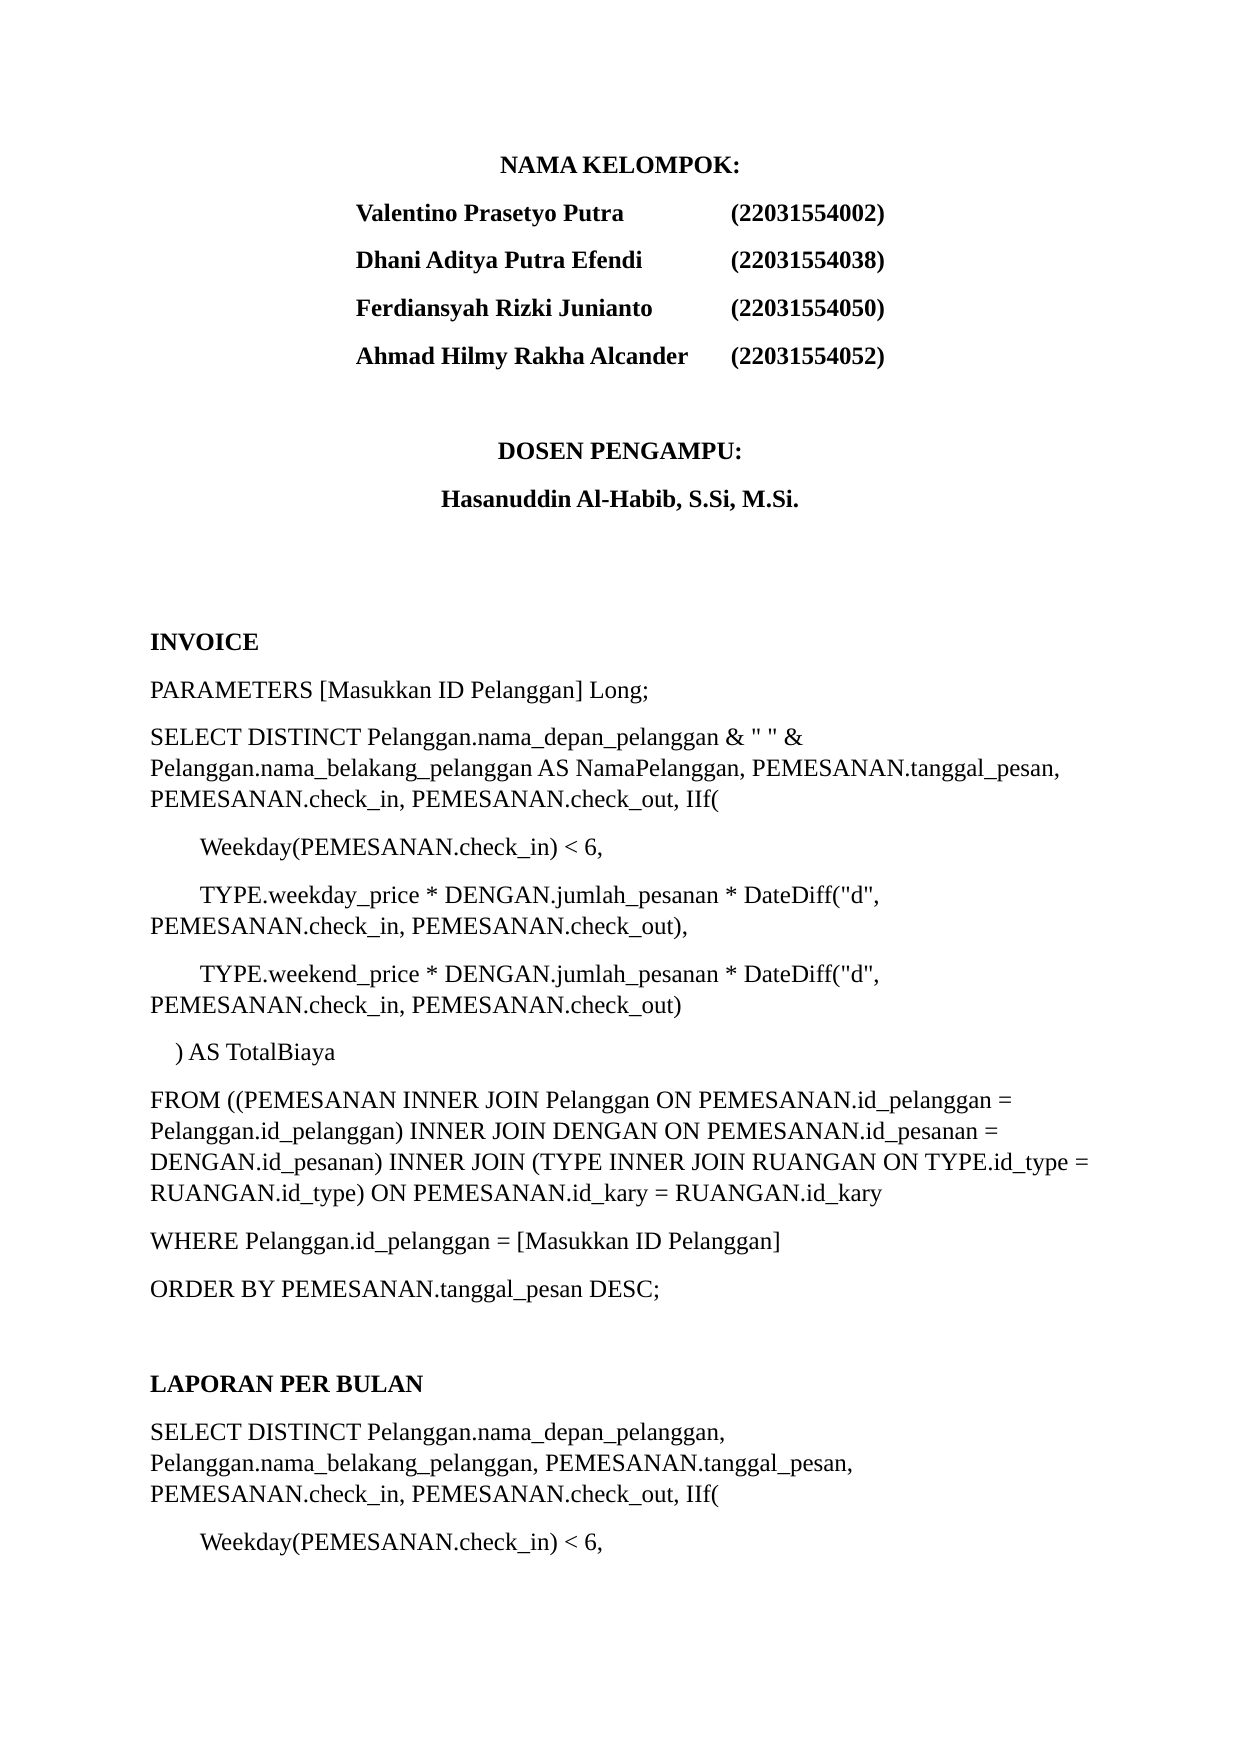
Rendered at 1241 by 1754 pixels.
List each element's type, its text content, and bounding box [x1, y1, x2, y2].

text WHERE Pelanggan.id_pelanggan = [Masukkan ID Pelanggan] [150, 1226, 1090, 1255]
text TYPE.weekend_price * DENGAN.jumlah_pesanan * DateDiff("d", PEMESANAN.check_in, PEMESANAN.check_out) [150, 959, 1090, 1018]
text Ahmad Hilmy Rakha Alcander (22031554052) [150, 341, 1090, 369]
text SELECT DISTINCT Pelanggan.nama_depan_pelanggan & " " & Pelanggan.nama_belakang_pelanggan AS NamaPelanggan, PEMESANAN.tanggal_pesan, PEMESANAN.check_in, PEMESANAN.check_out, IIf( [150, 722, 1090, 813]
text FROM ((PEMESANAN INNER JOIN Pelanggan ON PEMESANAN.id_pelanggan = Pelanggan.id_pelanggan) INNER JOIN DENGAN ON PEMESANAN.id_pesanan = DENGAN.id_pesanan) INNER JOIN (TYPE INNER JOIN RUANGAN ON TYPE.id_type = RUANGAN.id_type) ON PEMESANAN.id_kary = RUANGAN.id_kary [150, 1085, 1090, 1207]
text Ferdiansyah Rizki Junianto (22031554050) [150, 293, 1090, 322]
text Weekday(PEMESANAN.check_in) < 6, [150, 1527, 1090, 1555]
text Weekday(PEMESANAN.check_in) < 6, [150, 832, 1090, 861]
text TYPE.weekday_price * DENGAN.jumlah_pesanan * DateDiff("d", PEMESANAN.check_in, PEMESANAN.check_out), [150, 880, 1090, 940]
text ORDER BY PEMESANAN.tanggal_pesan DESC; [150, 1274, 1090, 1302]
text SELECT DISTINCT Pelanggan.nama_depan_pelanggan, Pelanggan.nama_belakang_pelanggan, PEMESANAN.tanggal_pesan, PEMESANAN.check_in, PEMESANAN.check_out, IIf( [150, 1417, 1090, 1508]
text INVOICE [150, 627, 1090, 656]
text NAMA KELOMPOK: [150, 150, 1090, 179]
text Dhani Aditya Putra Efendi (22031554038) [150, 245, 1090, 274]
text DOSEN PENGAMPU: [150, 436, 1090, 465]
text LAPORAN PER BULAN [150, 1369, 1090, 1398]
text Valentino Prasetyo Putra (22031554002) [150, 198, 1090, 226]
text PARAMETERS [Masukkan ID Pelanggan] Long; [150, 675, 1090, 703]
text ) AS TotalBiaya [150, 1037, 1090, 1066]
text Hasanuddin Al-Habib, S.Si, M.Si. [150, 484, 1090, 513]
